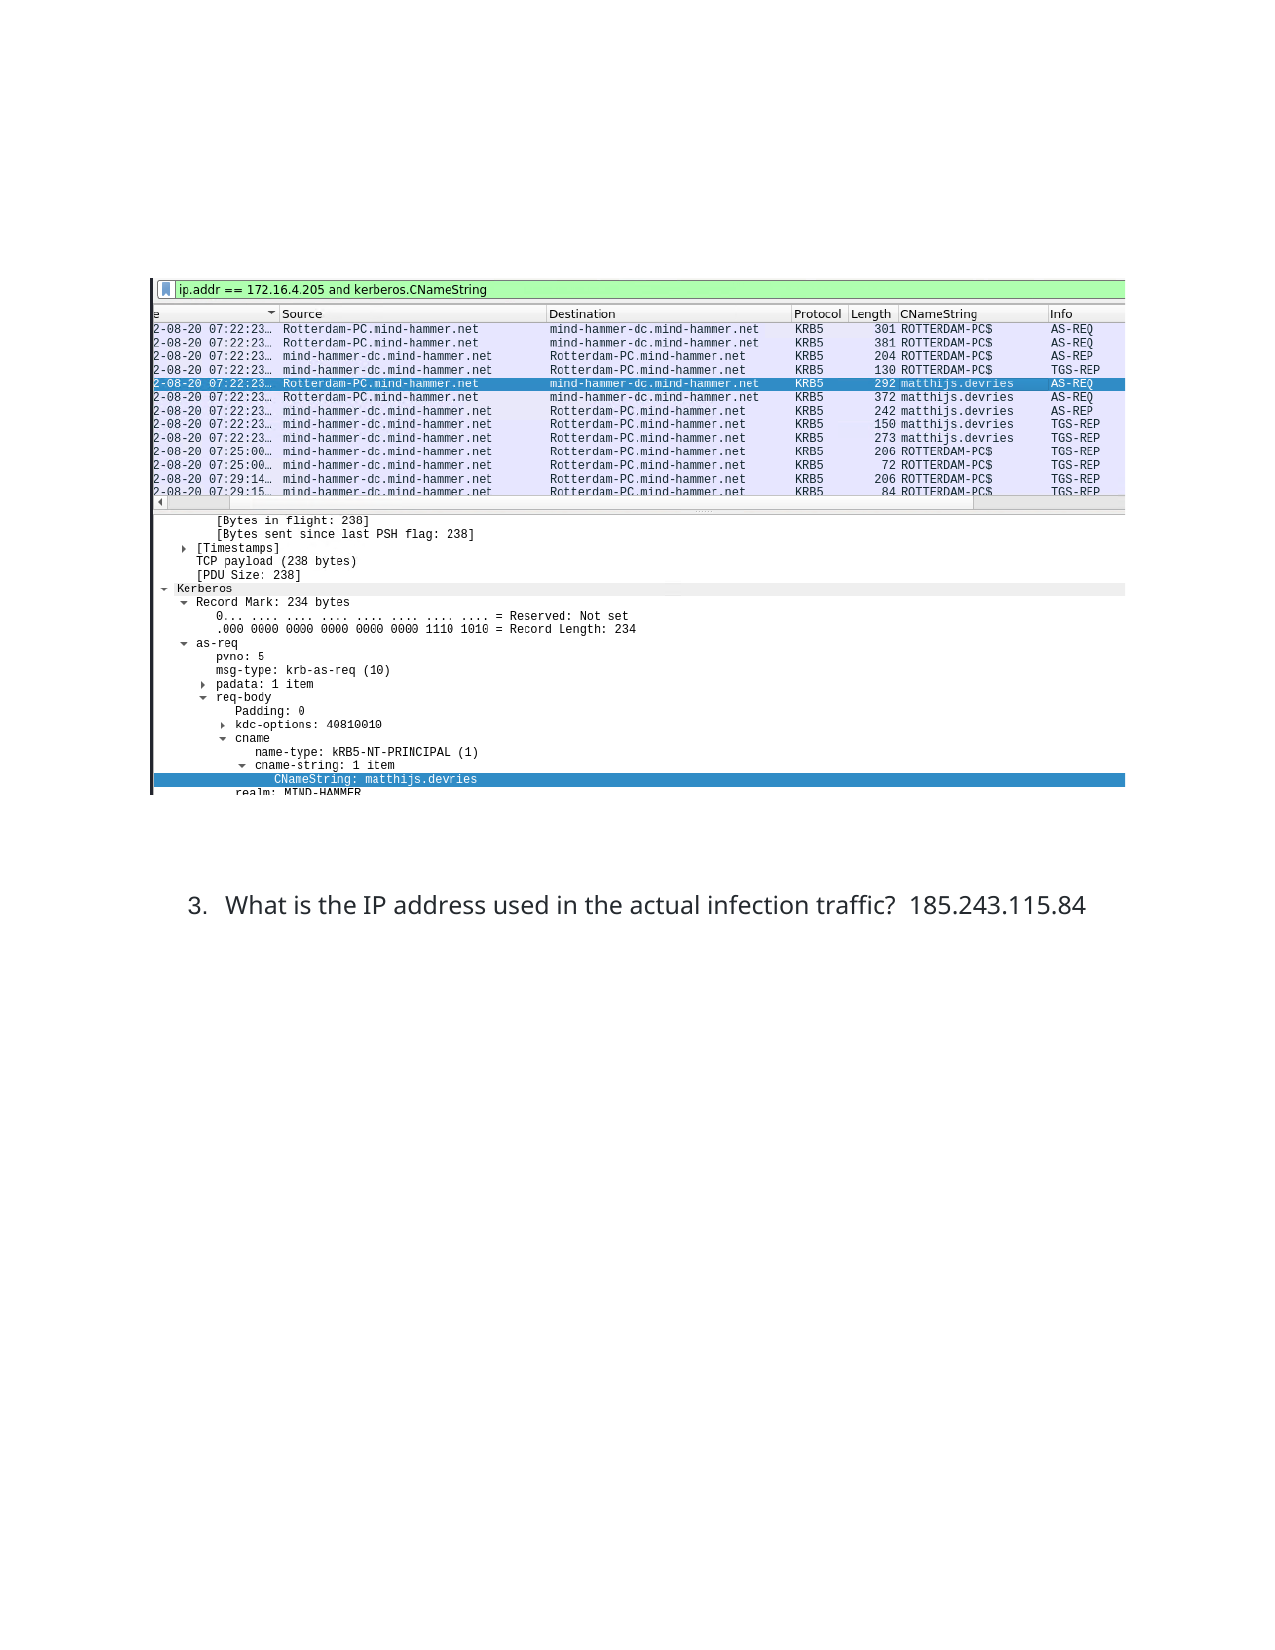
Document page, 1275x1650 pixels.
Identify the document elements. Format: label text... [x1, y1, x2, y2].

list What is the IP address used in the actual infection traffic? 185.243.115.84 [187, 888, 1125, 922]
picture [150, 278, 1125, 795]
